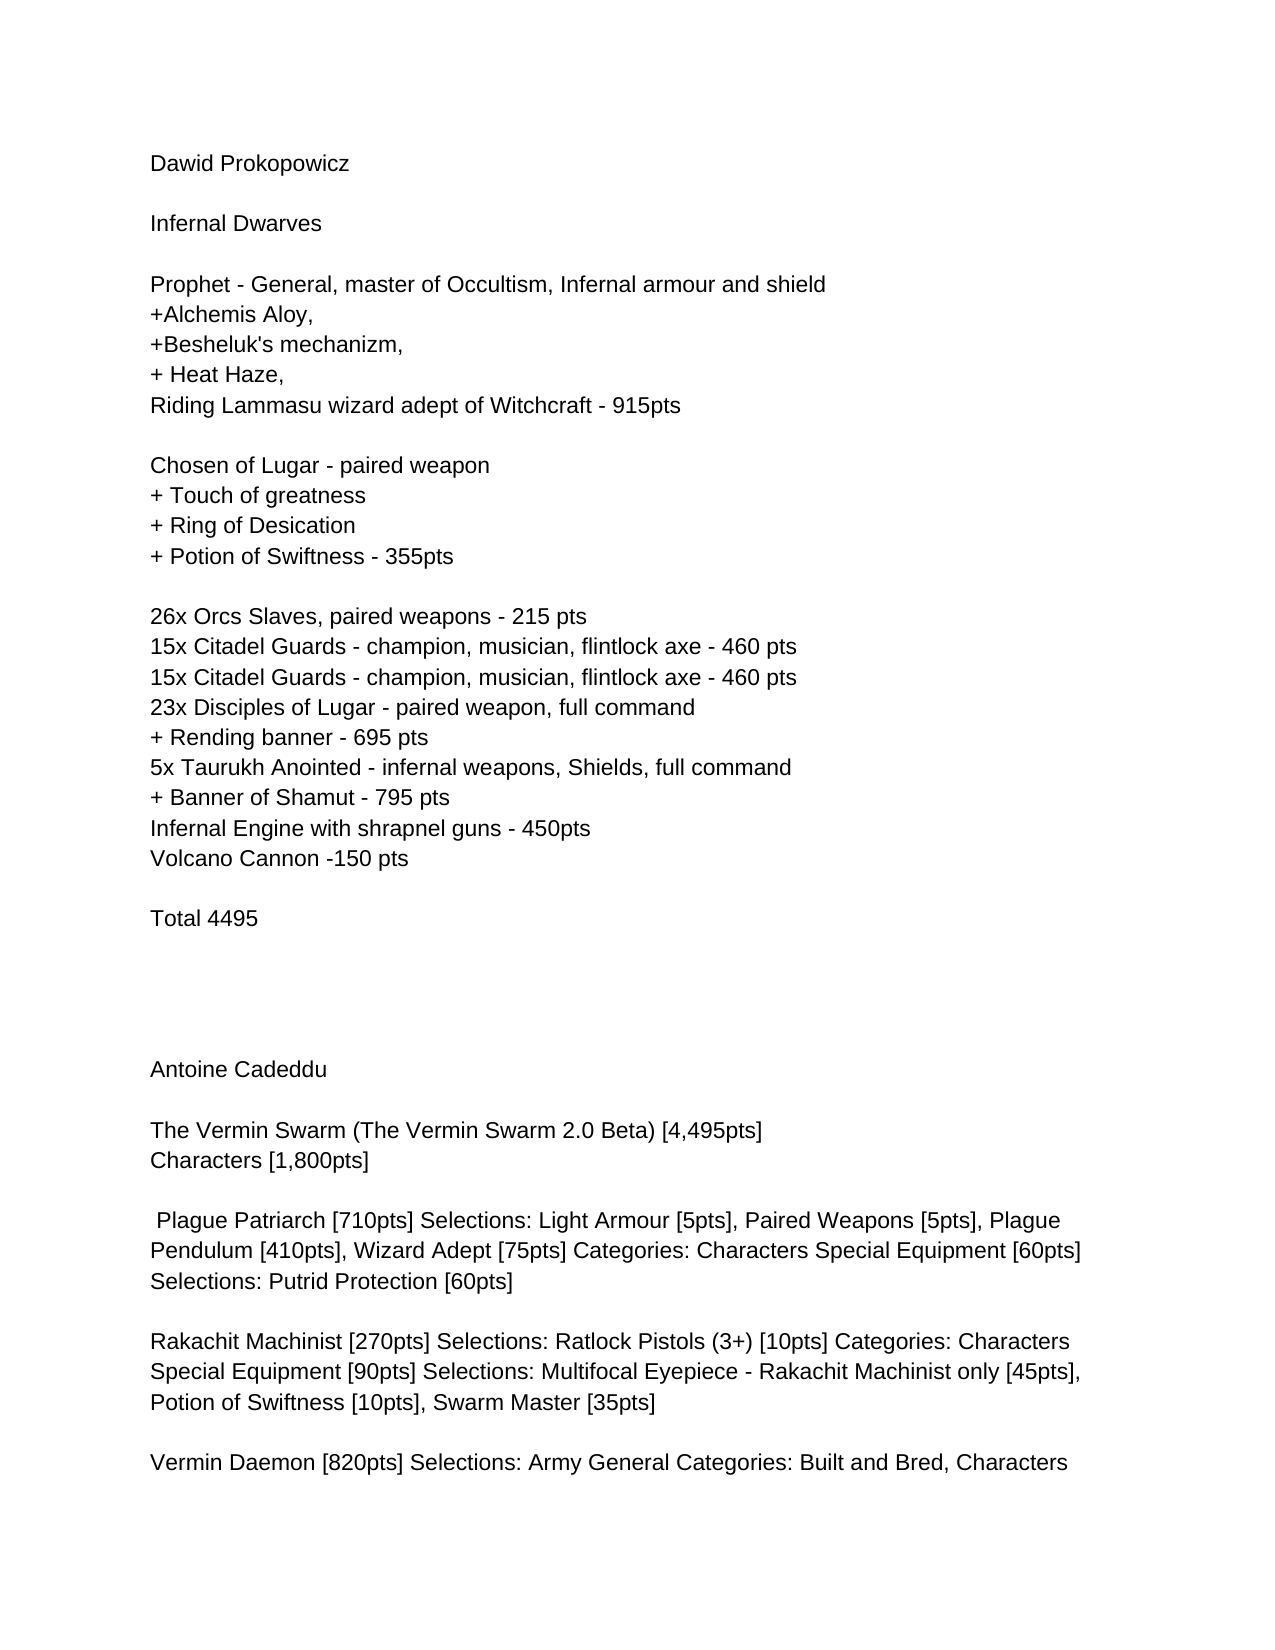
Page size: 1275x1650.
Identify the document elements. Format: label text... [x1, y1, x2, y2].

text Prophet - General, master of Occultism, Infernal armour and shield [150, 271, 1125, 297]
text + Banner of Shamut - 795 pts [150, 784, 1125, 811]
text Dawid Prokopowicz [150, 150, 1125, 176]
text Volcano Cannon -150 pts [150, 845, 1125, 871]
text + Potion of Swiftness - 355pts [150, 543, 1125, 569]
text Antoine Cadeddu [150, 1056, 1125, 1083]
text 15x Citadel Guards - champion, musician, flintlock axe - 460 pts [150, 663, 1125, 690]
text Infernal Engine with shrapnel guns - 450pts [150, 814, 1125, 841]
text + Heat Haze, [150, 361, 1125, 388]
text Characters [1,800pts] [150, 1147, 1125, 1173]
text + Ring of Desication [150, 512, 1125, 539]
text + Touch of greatness [150, 482, 1125, 509]
text 15x Citadel Guards - champion, musician, flintlock axe - 460 pts [150, 633, 1125, 660]
text +Besheluk's mechanizm, [150, 331, 1125, 358]
text 23x Disciples of Lugar - paired weapon, full command [150, 694, 1125, 720]
text Vermin Daemon [820pts] Selections: Army General Categories: Built and Bred, Characters [150, 1449, 1125, 1475]
text Infernal Dwarves [150, 210, 1125, 237]
text +Alchemis Aloy, [150, 301, 1125, 327]
text Total 4495 [150, 905, 1125, 932]
text 26x Orcs Slaves, paired weapons - 215 pts [150, 603, 1125, 629]
text Riding Lammasu wizard adept of Witchcraft - 915pts [150, 392, 1125, 418]
text + Rending banner - 695 pts [150, 724, 1125, 750]
text 5x Taurukh Anointed - infernal weapons, Shields, full command [150, 754, 1125, 781]
text Rakachit Machinist [270pts] Selections: Ratlock Pistols (3+) [10pts] Categories: Characters Special Equipment [90pts] Selections: Multifocal Eyepiece - Rakachit Machinist only [45pts], Potion of Swiftness [10pts], Swarm Master [35pts] [150, 1328, 1125, 1415]
text Plague Patriarch [710pts] Selections: Light Armour [5pts], Paired Weapons [5pts], Plague Pendulum [410pts], Wizard Adept [75pts] Categories: Characters Special Equipment [60pts] Selections: Putrid Protection [60pts] [150, 1207, 1125, 1294]
text Chosen of Lugar - paired weapon [150, 452, 1125, 478]
text The Vermin Swarm (The Vermin Swarm 2.0 Beta) [4,495pts] [150, 1117, 1125, 1143]
